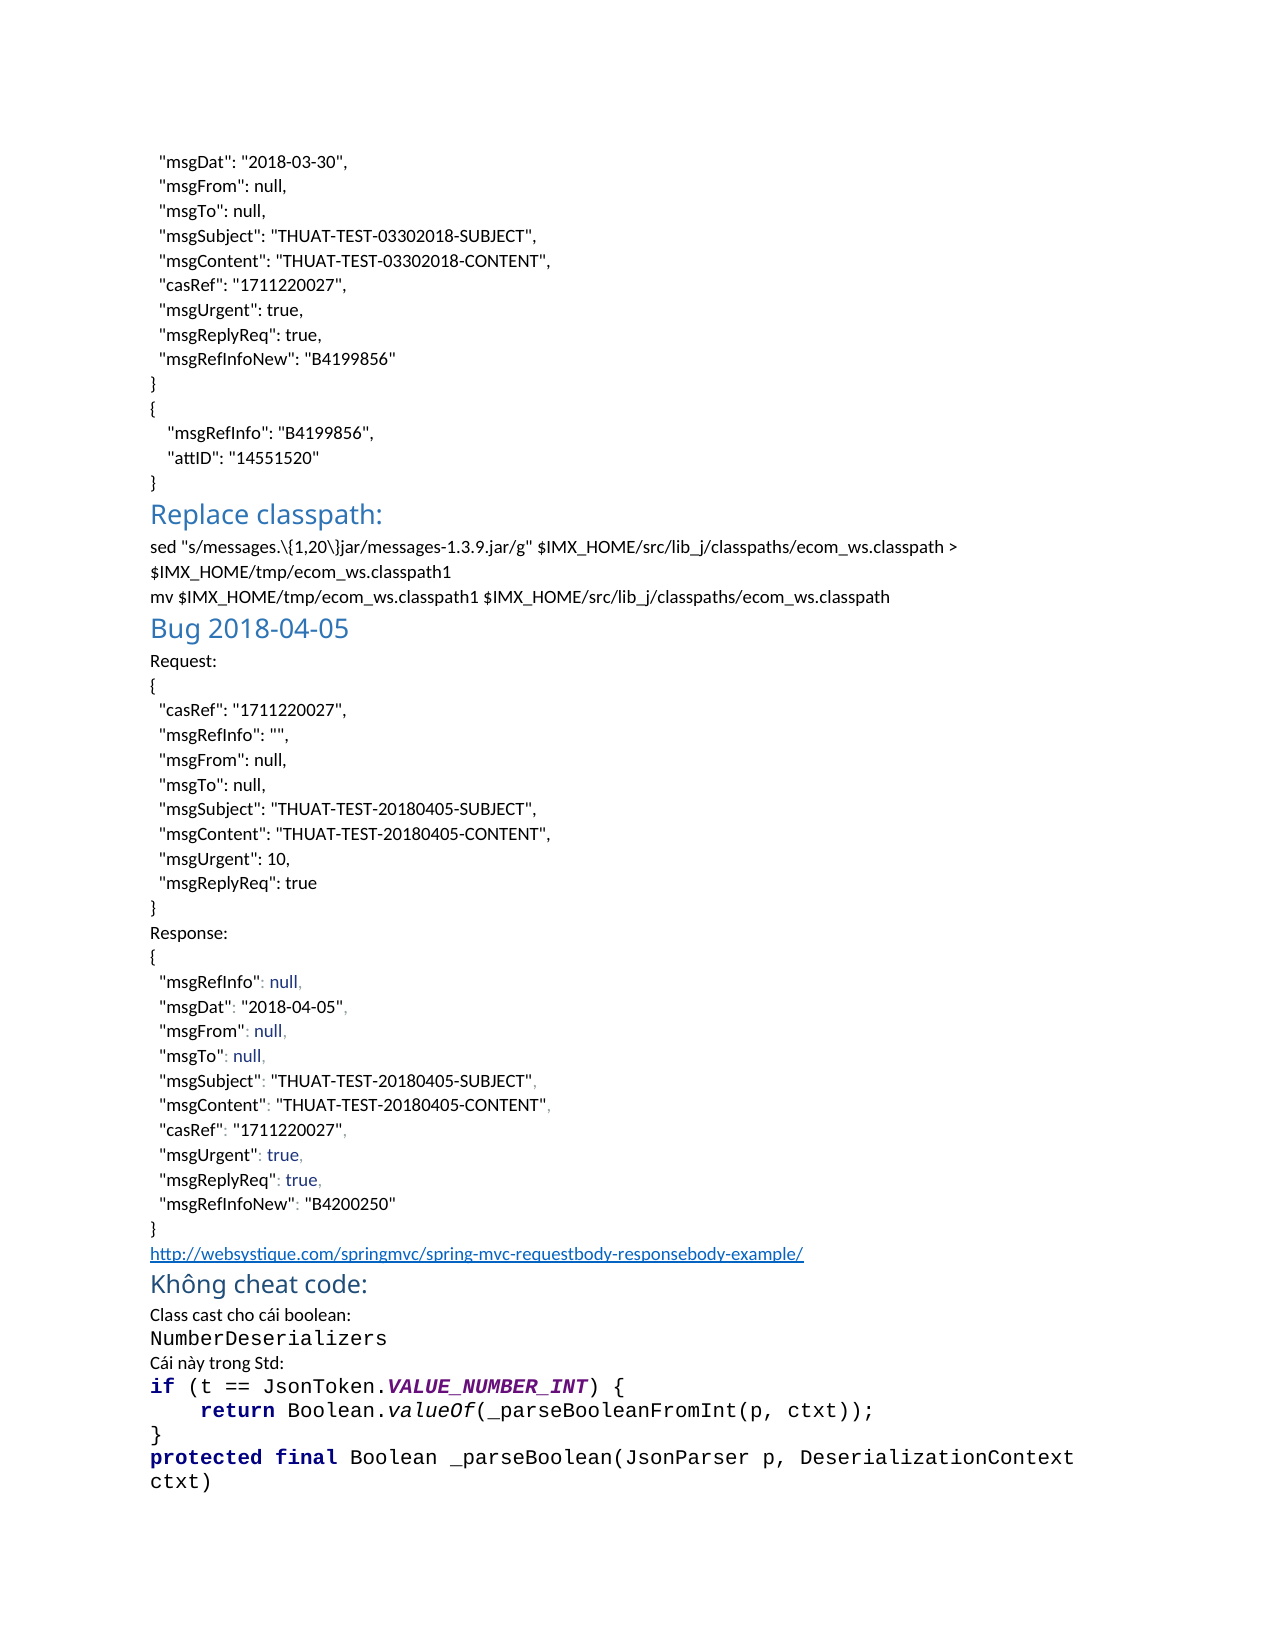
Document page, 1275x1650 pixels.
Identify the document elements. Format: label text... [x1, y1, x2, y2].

text "msgReplyReq": true [150, 871, 1125, 894]
text if (t == JsonToken.VALUE_NUMBER_INT) { return Boolean.valueOf(_parseBooleanFromInt(p, ctxt)); } [150, 1376, 1125, 1447]
text "msgTo": null, [150, 1044, 1125, 1067]
text "msgTo": null, [150, 773, 1125, 796]
text "msgContent": "THUAT-TEST-20180405-CONTENT", [150, 822, 1125, 845]
text Response: [150, 921, 1125, 944]
text "msgRefInfoNew": "B4199856" [150, 347, 1125, 370]
text "msgRefInfo": null, [150, 970, 1125, 993]
text NumberDeserializers [150, 1328, 1125, 1352]
text "msgFrom": null, [150, 748, 1125, 771]
text } [150, 372, 1125, 395]
text { [150, 397, 1125, 420]
text "msgUrgent": true, [150, 1143, 1125, 1166]
subtitle Bug 2018-04-05 [150, 609, 1125, 646]
text "msgFrom": null, [150, 175, 1125, 198]
text "msgUrgent": 10, [150, 847, 1125, 870]
text { [150, 674, 1125, 697]
text "msgContent": "THUAT-TEST-03302018-CONTENT", [150, 249, 1125, 272]
text sed "s/messages.\{1,20\}jar/messages-1.3.9.jar/g" $IMX_HOME/src/lib_j/classpaths/ecom_ws.classpath > $IMX_HOME/tmp/ecom_ws.classpath1 [150, 535, 1125, 583]
text "msgRefInfo": "B4199856", [150, 422, 1125, 444]
text http://websystique.com/springmvc/spring-mvc-requestbody-responsebody-example/ [150, 1242, 1125, 1265]
text "msgDat": "2018-04-05", [150, 995, 1125, 1018]
text "msgRefInfo": "", [150, 723, 1125, 746]
text "msgReplyReq": true, [150, 1168, 1125, 1191]
text "msgRefInfoNew": "B4200250" [150, 1192, 1125, 1215]
text { [150, 946, 1125, 968]
text } [150, 896, 1125, 919]
text "msgSubject": "THUAT-TEST-03302018-SUBJECT", [150, 224, 1125, 247]
text mv $IMX_HOME/tmp/ecom_ws.classpath1 $IMX_HOME/src/lib_j/classpaths/ecom_ws.classpath [150, 585, 1125, 608]
subtitle Không cheat code: [150, 1266, 1125, 1301]
text "casRef": "1711220027", [150, 1118, 1125, 1141]
text Class cast cho cái boolean: [150, 1303, 1125, 1326]
text "msgDat": "2018-03-30", [150, 150, 1125, 173]
text Request: [150, 649, 1125, 672]
text } [150, 471, 1125, 494]
text "attID": "14551520" [150, 446, 1125, 469]
text "msgReplyReq": true, [150, 323, 1125, 346]
text "msgSubject": "THUAT-TEST-20180405-SUBJECT", [150, 1069, 1125, 1092]
text } [150, 1217, 1125, 1240]
text "msgUrgent": true, [150, 298, 1125, 321]
text Cái này trong Std: [150, 1352, 1125, 1374]
text "msgContent": "THUAT-TEST-20180405-CONTENT", [150, 1094, 1125, 1117]
subtitle Replace classpath: [150, 496, 1125, 532]
text "msgSubject": "THUAT-TEST-20180405-SUBJECT", [150, 797, 1125, 820]
text "casRef": "1711220027", [150, 699, 1125, 722]
text "msgTo": null, [150, 199, 1125, 222]
text "casRef": "1711220027", [150, 273, 1125, 296]
text "msgFrom": null, [150, 1019, 1125, 1042]
